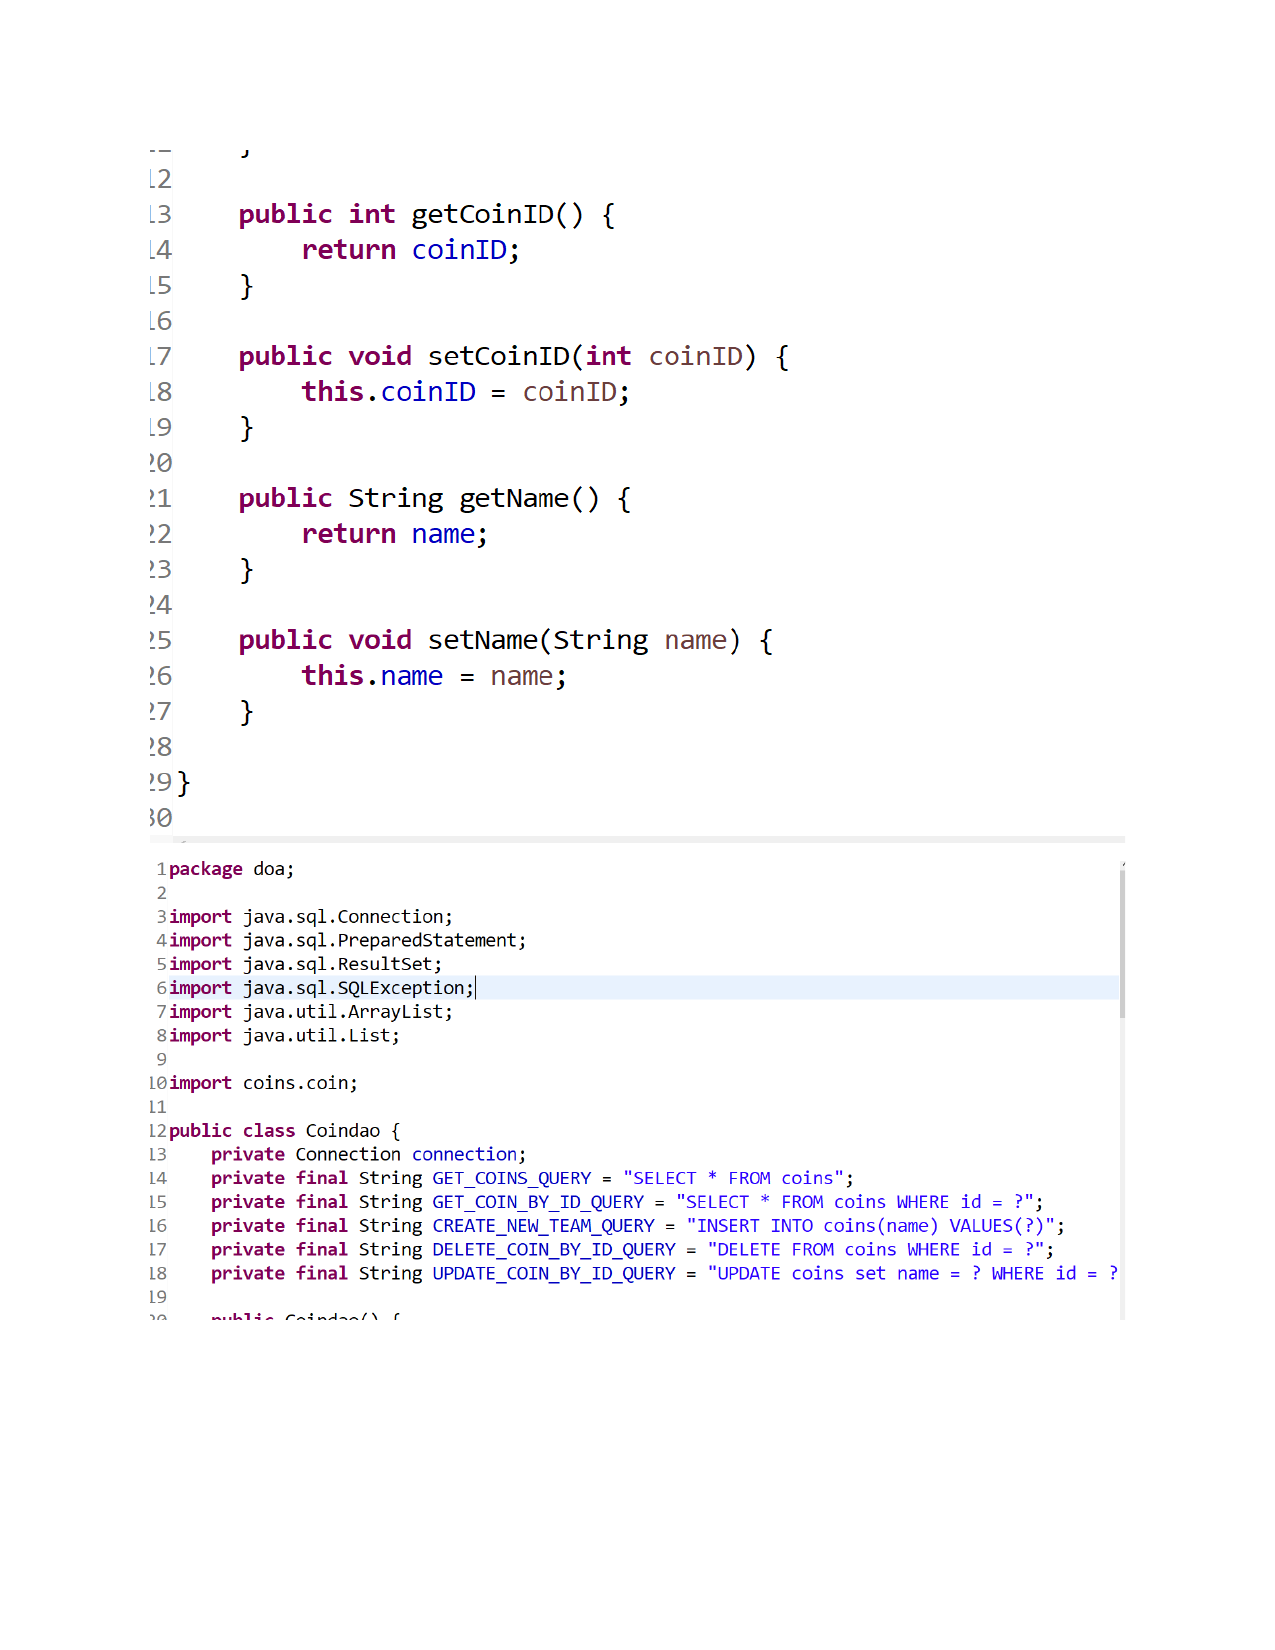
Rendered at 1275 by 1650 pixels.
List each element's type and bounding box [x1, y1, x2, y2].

picture [150, 861, 1125, 1320]
picture [150, 150, 1125, 843]
